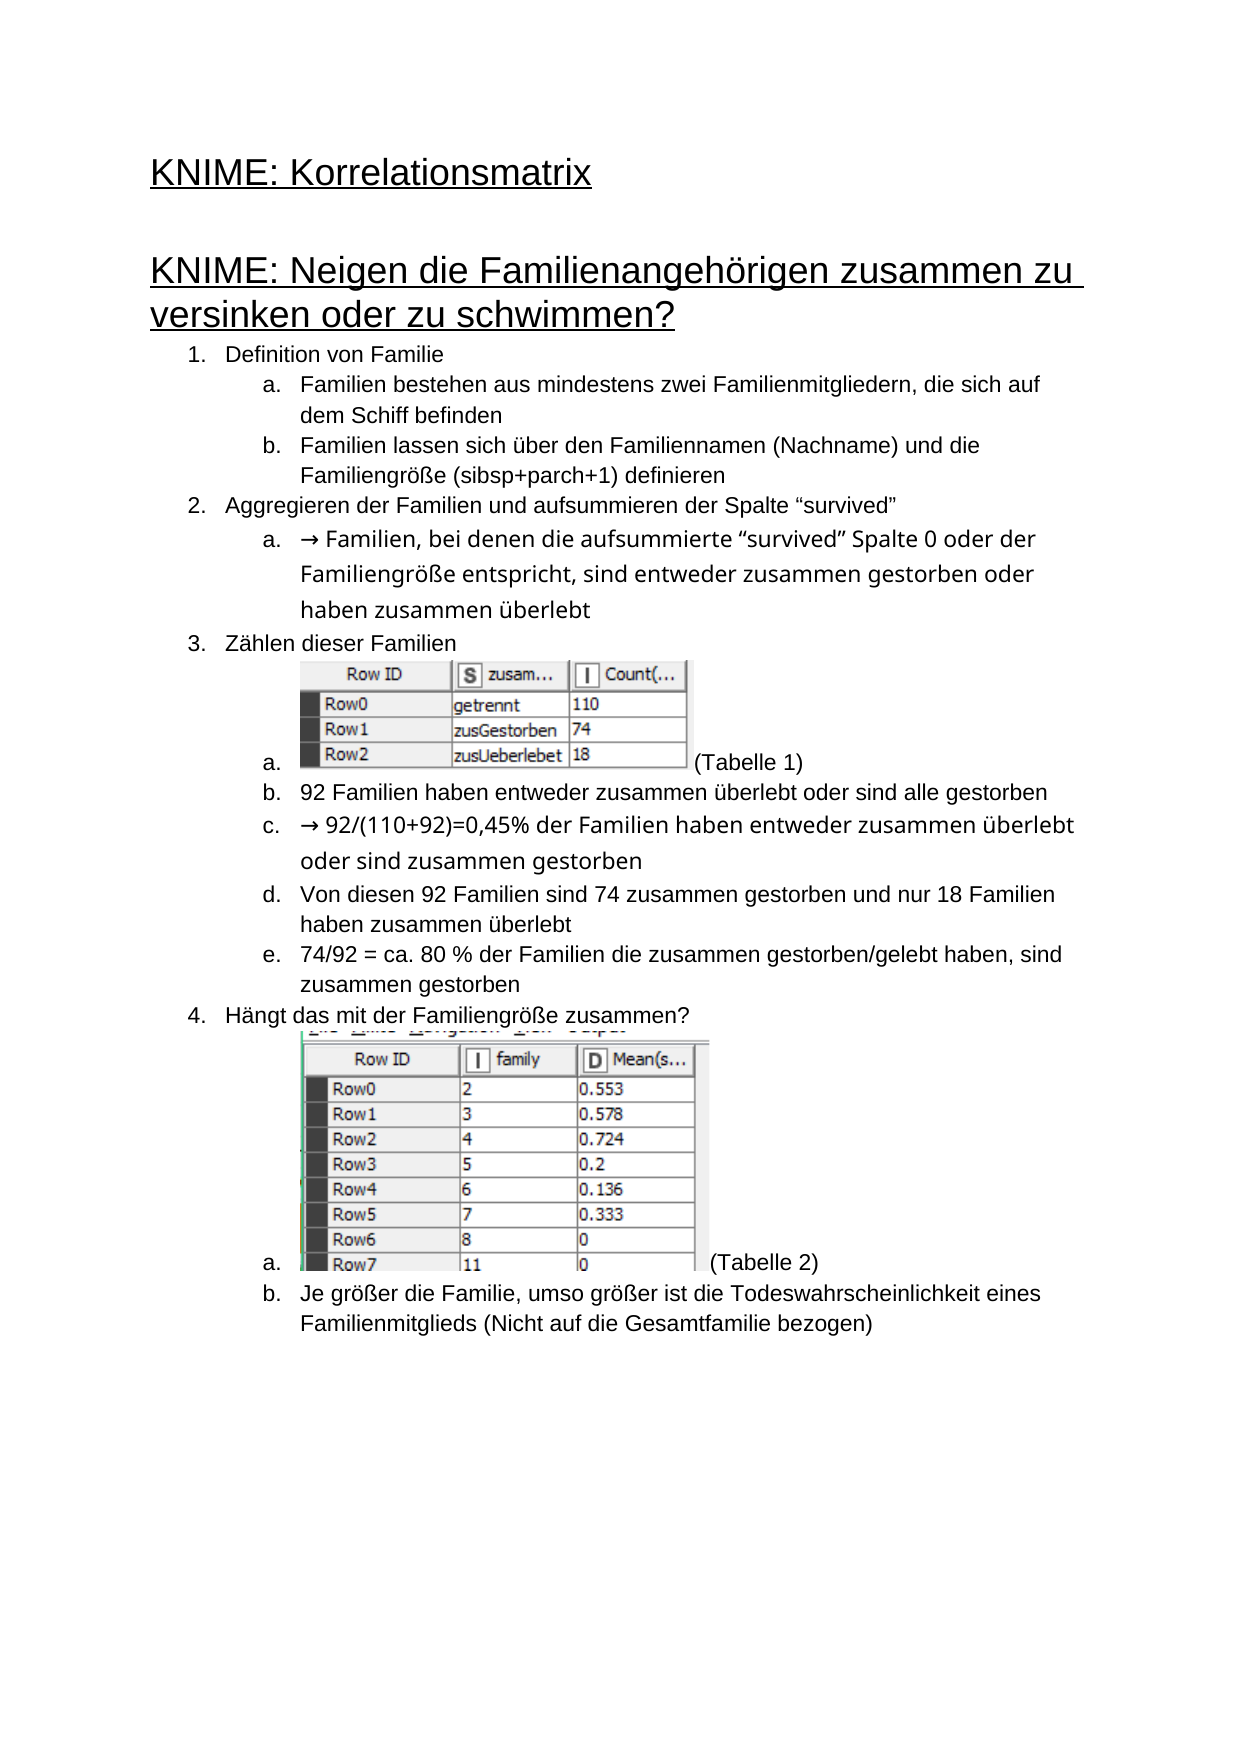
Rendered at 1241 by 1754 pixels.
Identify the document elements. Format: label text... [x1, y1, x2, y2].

list Aggregieren der Familien und aufsummieren der Spalte “survived” [187, 492, 1090, 519]
picture [300, 1031, 710, 1271]
list (Tabelle 1) [694, 661, 1090, 775]
list Von diesen 92 Familien sind 74 zusammen gestorben und nur 18 Familien haben zusammen überlebt [262, 881, 1090, 937]
list Zählen dieser Familien [187, 630, 1090, 657]
list → Familien, bei denen die aufsummierte “survived” Spalte 0 oder der Familiengröße entspricht, sind entweder zusammen gestorben oder haben zusammen überlebt [262, 522, 1090, 626]
list 92 Familien haben entweder zusammen überlebt oder sind alle gestorben [262, 779, 1090, 805]
list Familien bestehen aus mindestens zwei Familienmitgliedern, die sich auf dem Schiff befinden [262, 371, 1090, 428]
list Familien lassen sich über den Familiennamen (Nachname) und die Familiengröße (sibsp+parch+1) definieren [262, 432, 1090, 488]
list → 92/(110+92)=0,45% der Familien haben entweder zusammen überlebt oder sind zusammen gestorben [262, 809, 1090, 876]
list 74/92 = ca. 80 % der Familien die zusammen gestorben/gelebt haben, sind zusammen gestorben [262, 941, 1090, 998]
picture [300, 660, 694, 770]
list Je größer die Familie, umso größer ist die Todeswahrscheinlichkeit eines Familienmitglieds (Nicht auf die Gesamtfamilie bezogen) [262, 1279, 1090, 1336]
list Definition von Familie [187, 341, 1090, 368]
title KNIME: Korrelationsmatrix [150, 150, 1090, 193]
title KNIME: Neigen die Familienangehörigen zusammen zu versinken oder zu schwimmen? [150, 249, 1090, 335]
list Hängt das mit der Familiengröße zusammen? [187, 1002, 1090, 1028]
